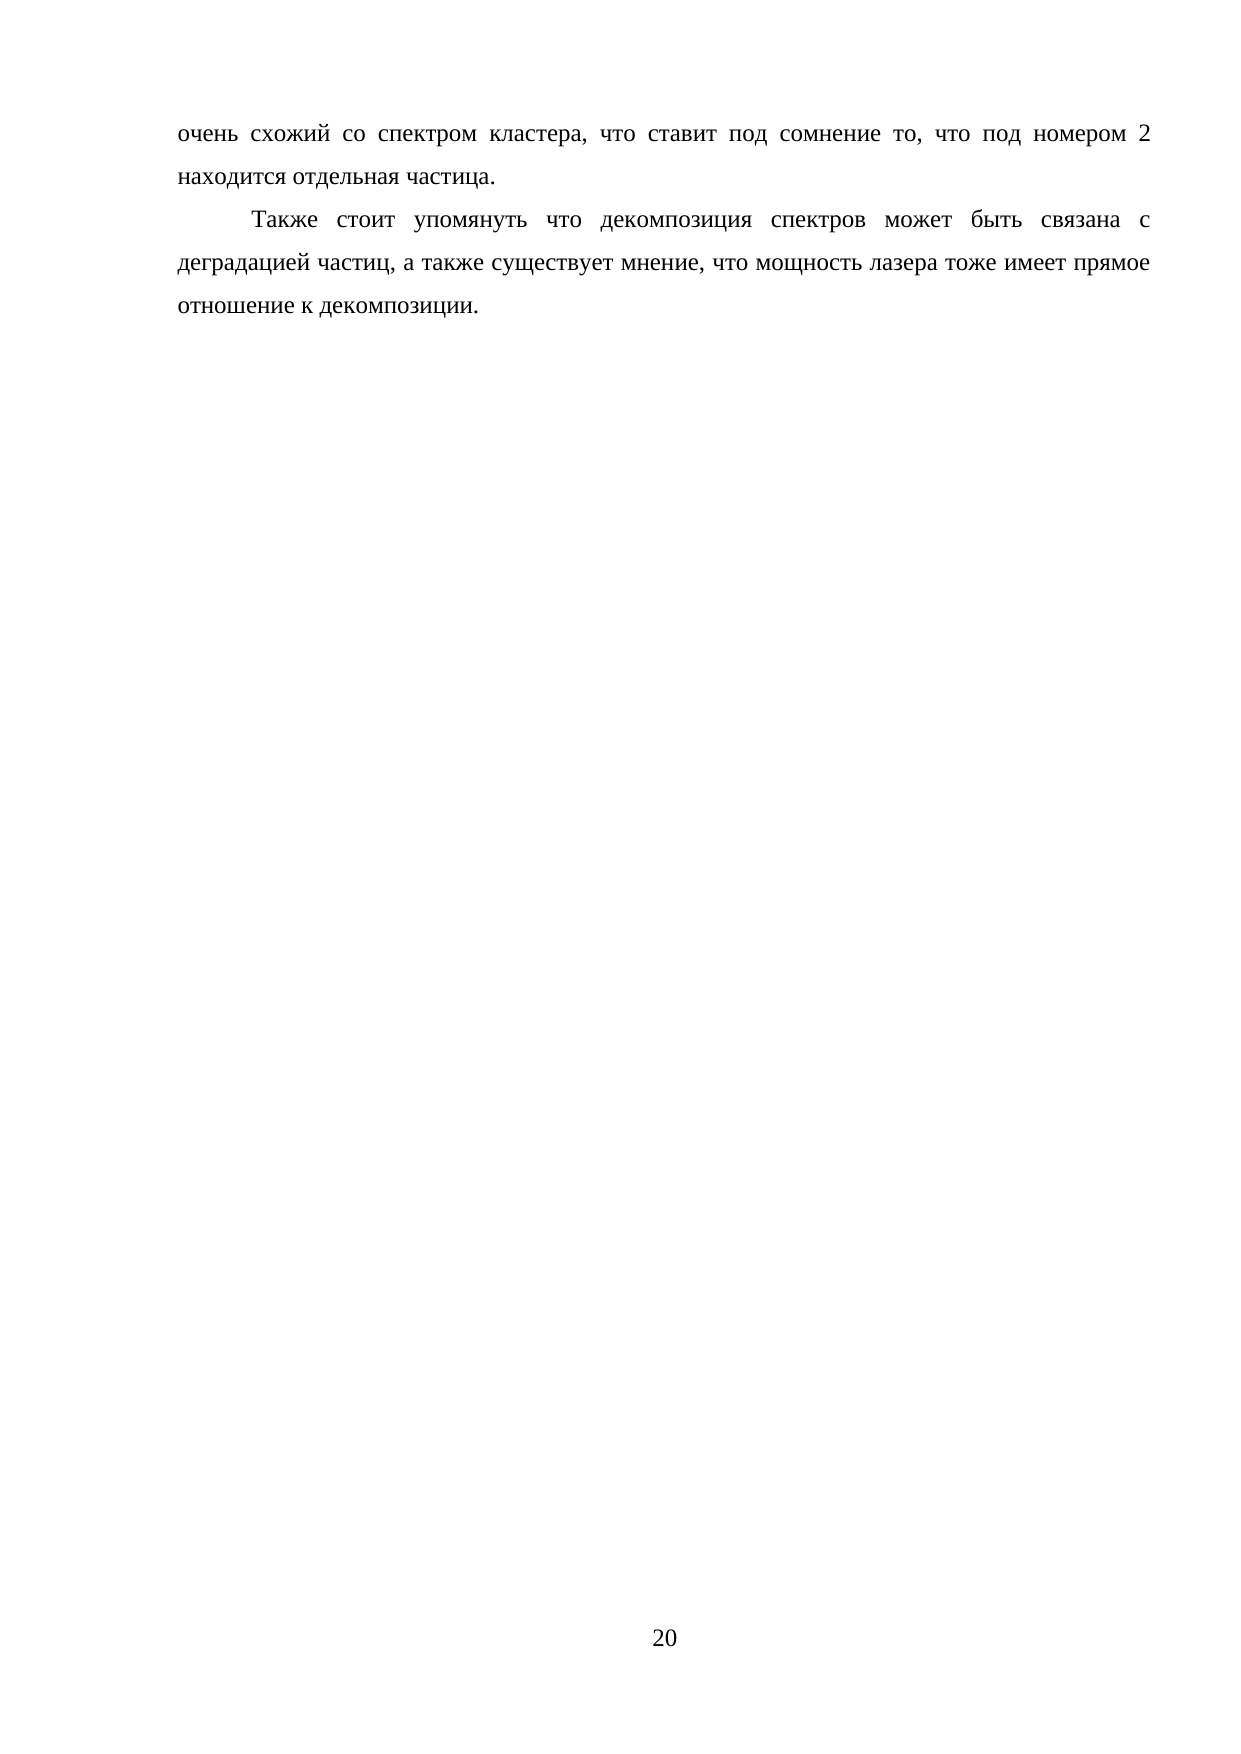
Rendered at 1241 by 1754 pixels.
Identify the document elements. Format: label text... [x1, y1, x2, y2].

text Также стоит упомянуть что декомпозиция спектров может быть связана с деградацией частиц, а также существует мнение, что мощность лазера тоже имеет прямое отношение к декомпозиции. [177, 204, 1152, 319]
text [177, 118, 1152, 190]
